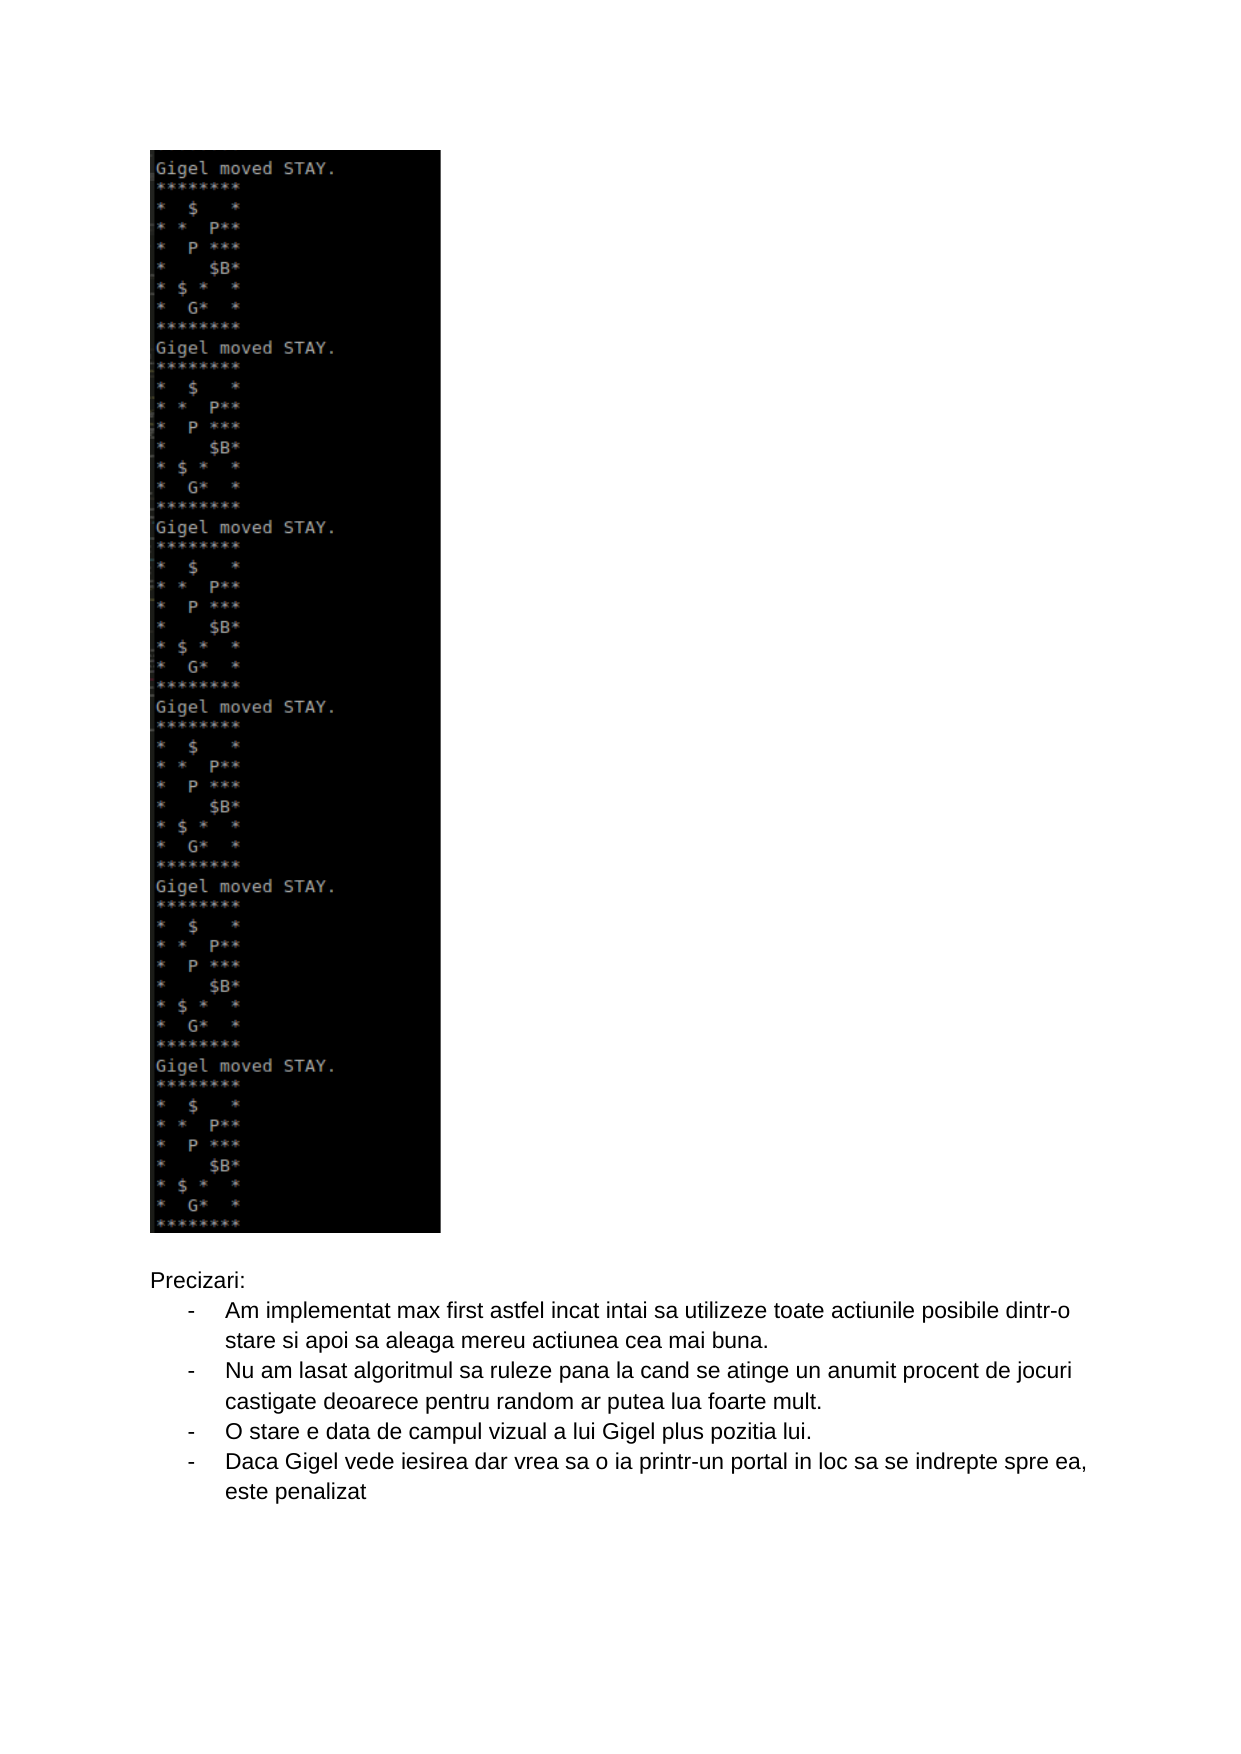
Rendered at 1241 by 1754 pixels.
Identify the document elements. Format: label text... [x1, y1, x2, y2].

picture [150, 150, 441, 1233]
list O stare e data de campul vizual a lui Gigel plus pozitia lui. [187, 1418, 1090, 1444]
list Nu am lasat algoritmul sa ruleze pana la cand se atinge un anumit procent de jocuri castigate deoarece pentru random ar putea lua foarte mult. [187, 1357, 1090, 1414]
text Precizari: [150, 1267, 1090, 1293]
list Am implementat max first astfel incat intai sa utilizeze toate actiunile posibile dintr-o stare si apoi sa aleaga mereu actiunea cea mai buna. [187, 1297, 1090, 1354]
list Daca Gigel vede iesirea dar vrea sa o ia printr-un portal in loc sa se indrepte spre ea, este penalizat [187, 1448, 1090, 1505]
